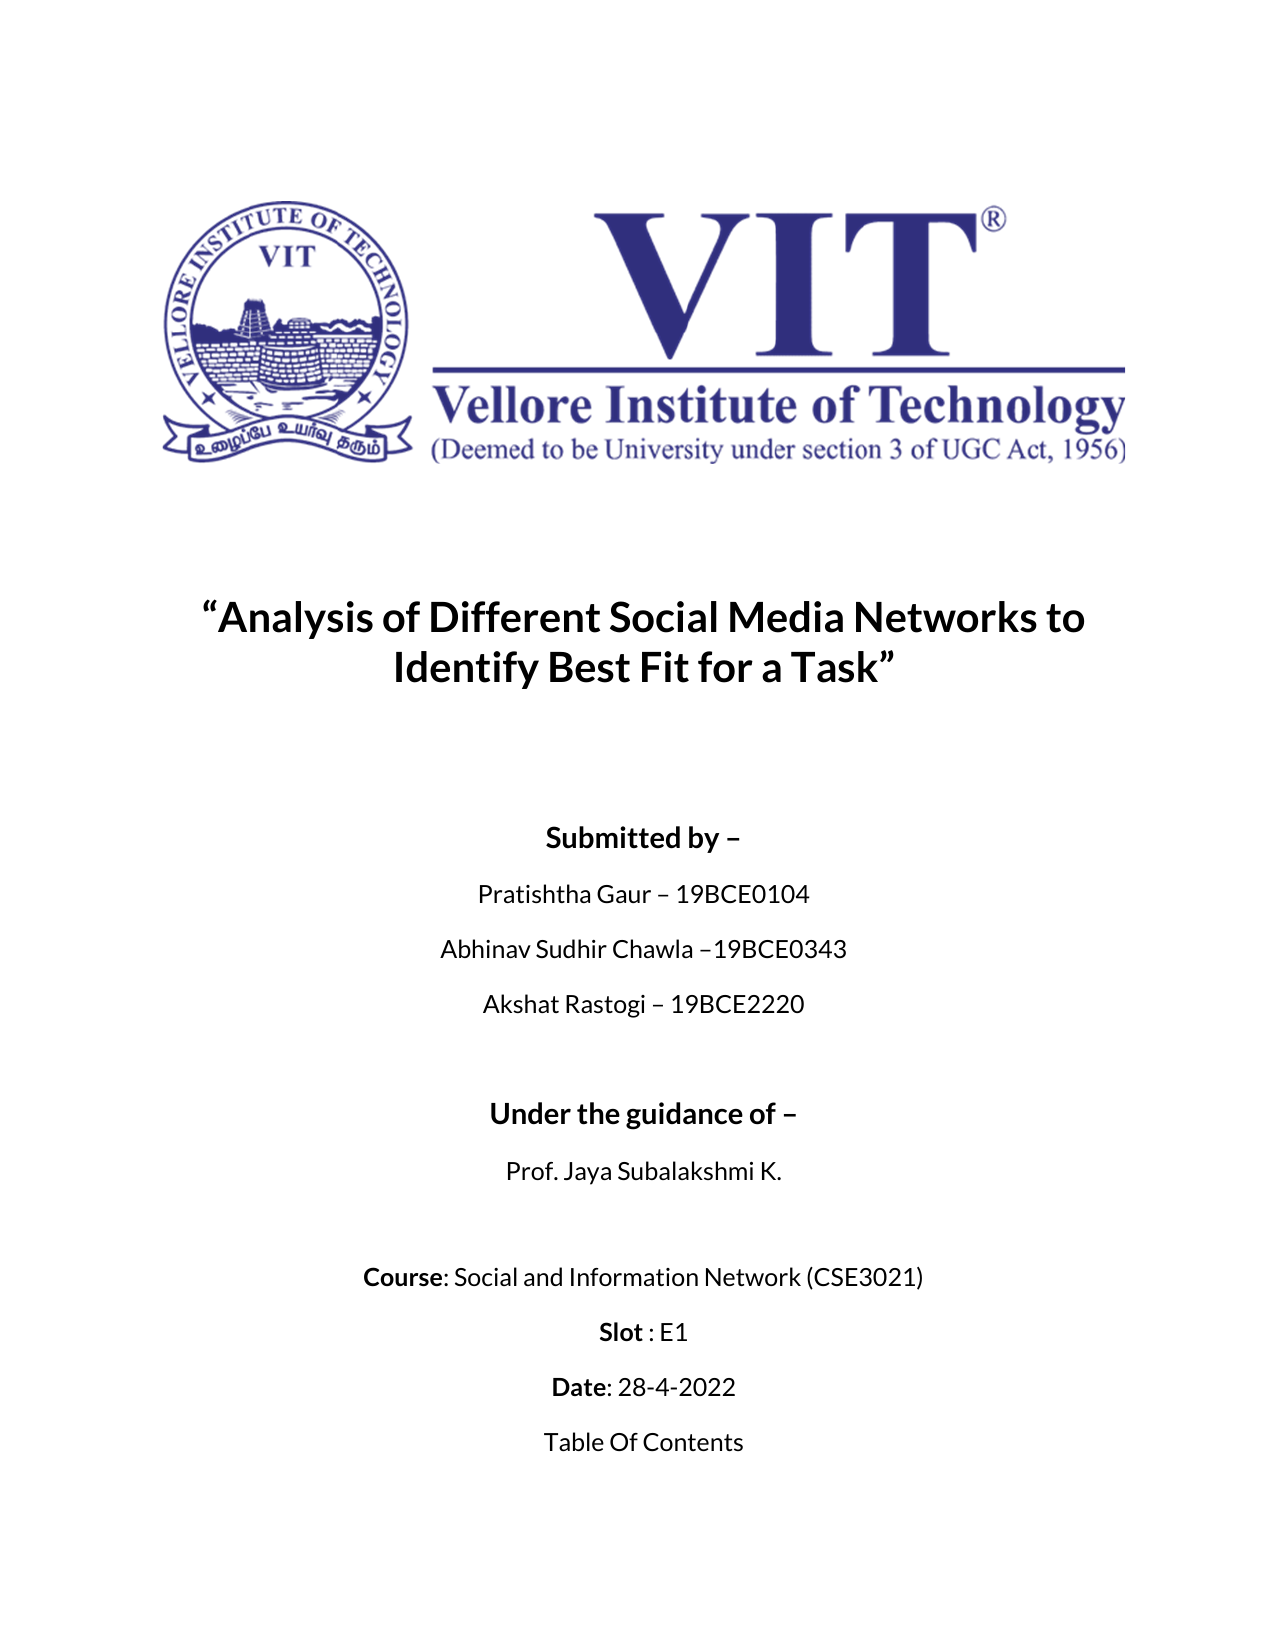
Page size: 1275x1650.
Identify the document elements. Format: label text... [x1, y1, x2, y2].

text Course: Social and Information Network (CSE3021) [162, 1262, 1125, 1292]
text “Analysis of Different Social Media Networks to Identify Best Fit for a Task” [162, 592, 1125, 692]
text Abhinav Sudhir Chawla –19BCE0343 [162, 934, 1125, 964]
text Prof. Jaya Subalakshmi K. [162, 1156, 1125, 1186]
text Slot : E1 [162, 1317, 1125, 1347]
text Date: 28-4-2022 [162, 1372, 1125, 1402]
text Submitted by – [162, 819, 1125, 854]
picture [162, 201, 1125, 464]
text Pratishtha Gaur – 19BCE0104 [162, 879, 1125, 909]
text Akshat Rastogi – 19BCE2220 [162, 989, 1125, 1019]
text Under the guidance of – [162, 1096, 1125, 1131]
text Table Of Contents [162, 1427, 1125, 1457]
